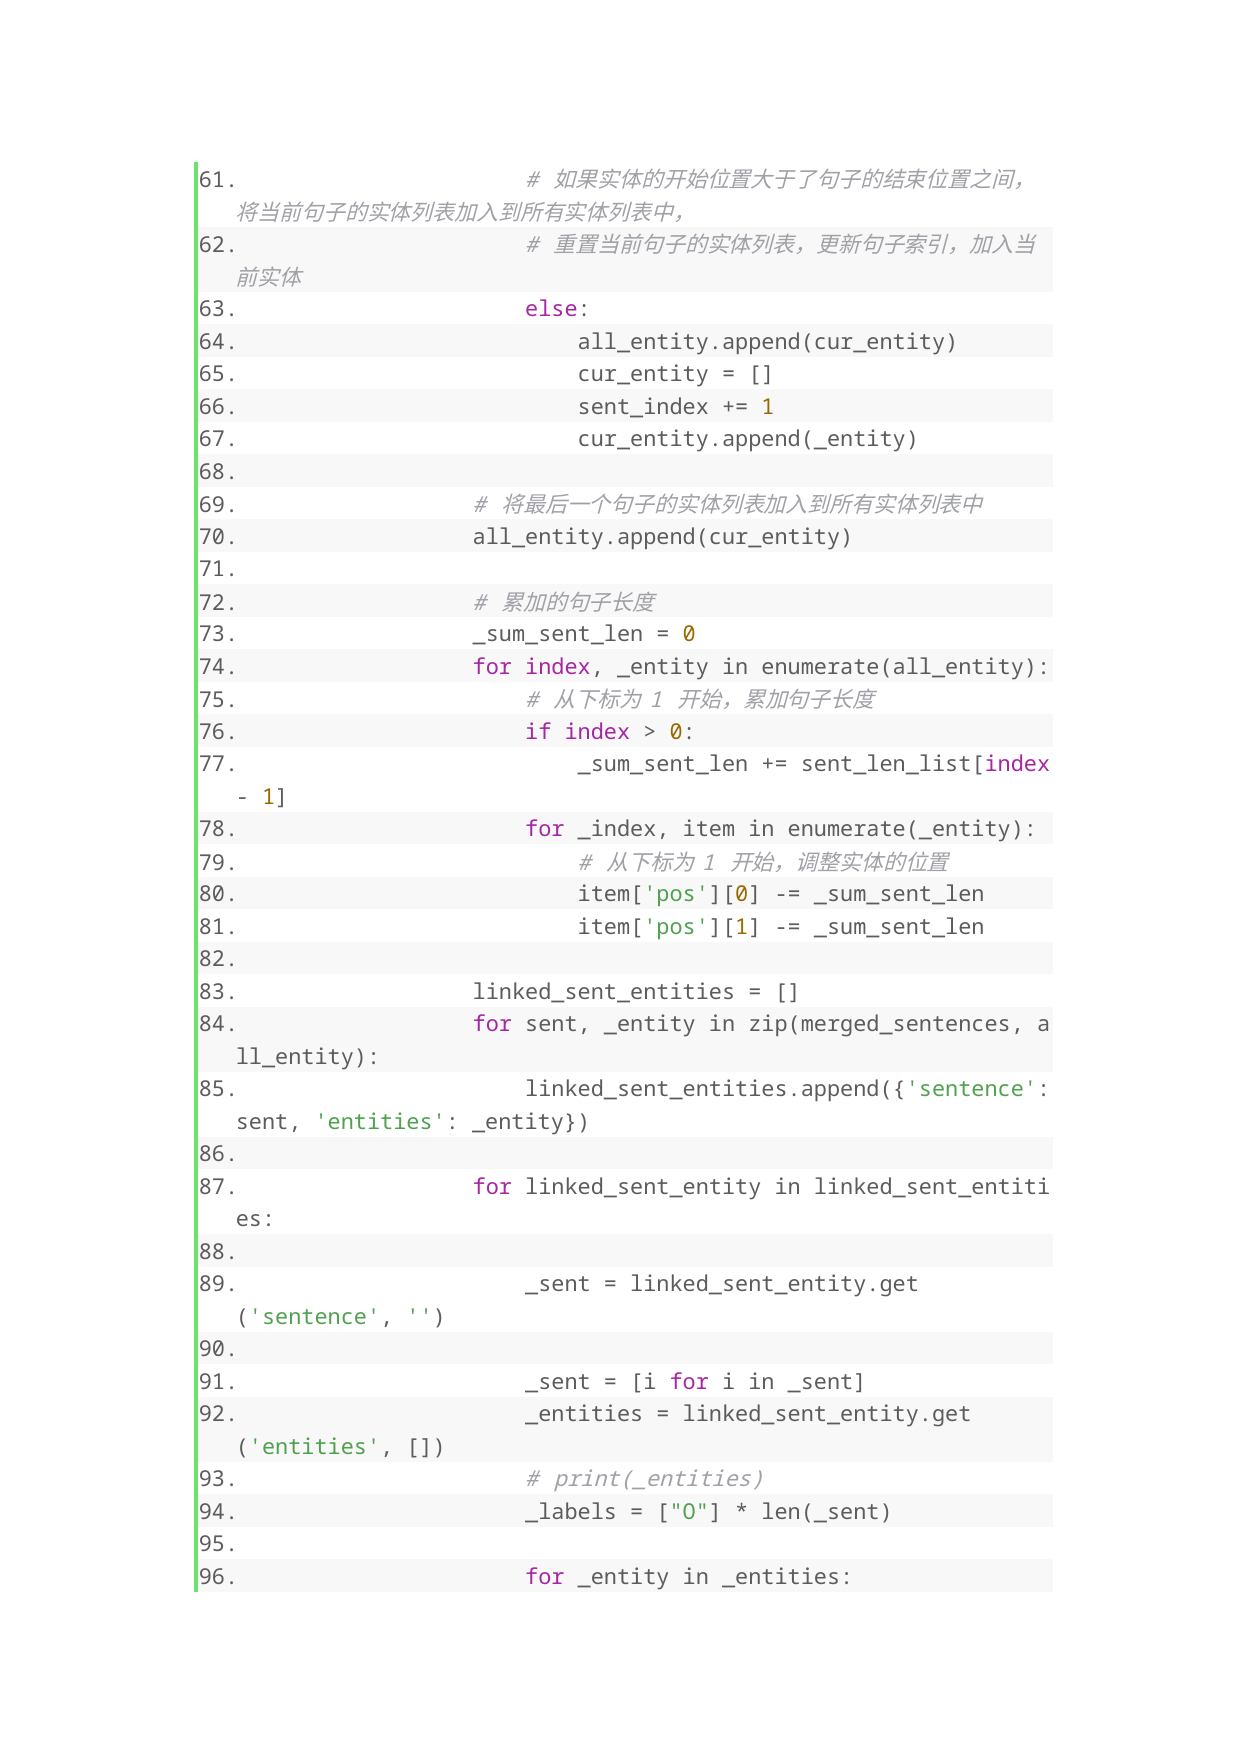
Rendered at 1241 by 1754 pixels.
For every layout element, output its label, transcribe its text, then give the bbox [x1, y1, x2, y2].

list for linked_sent_entity in linked_sent_entities: [198, 1169, 1053, 1234]
list item['pos'][0] -= _sum_sent_len [198, 877, 1053, 909]
list _sent = [i for i in _sent] [198, 1364, 1053, 1397]
list # 重置当前句子的实体列表，更新句子索引，加入当前实体 [198, 227, 1053, 292]
list for sent, _entity in zip(merged_sentences, all_entity): [198, 1007, 1053, 1072]
list sent_index += 1 [198, 389, 1053, 422]
list _sum_sent_len += sent_len_list[index - 1] [198, 747, 1053, 812]
list else: [198, 292, 1053, 324]
list cur_entity = [] [198, 357, 1053, 389]
list linked_sent_entities = [] [198, 974, 1053, 1007]
list # 如果实体的开始位置大于了句子的结束位置之间，将当前句子的实体列表加入到所有实体列表中， [198, 162, 1053, 227]
list # 从下标为 1 开始，调整实体的位置 [198, 844, 1053, 877]
list # 累加的句子长度 [198, 584, 1053, 617]
list _entities = linked_sent_entity.get('entities', []) [198, 1397, 1053, 1462]
list for _index, item in enumerate(_entity): [198, 812, 1053, 844]
list _sent = linked_sent_entity.get('sentence', '') [198, 1267, 1053, 1332]
list # print(_entities) [198, 1462, 1053, 1494]
list # 将最后一个句子的实体列表加入到所有实体列表中 [198, 487, 1053, 519]
list _labels = ["O"] * len(_sent) [198, 1494, 1053, 1527]
list # 从下标为 1 开始，累加句子长度 [198, 682, 1053, 714]
list for index, _entity in enumerate(all_entity): [198, 649, 1053, 682]
list item['pos'][1] -= _sum_sent_len [198, 909, 1053, 942]
list _sum_sent_len = 0 [198, 617, 1053, 649]
list linked_sent_entities.append({'sentence': sent, 'entities': _entity}) [198, 1072, 1053, 1137]
list all_entity.append(cur_entity) [198, 324, 1053, 357]
list for _entity in _entities: [198, 1559, 1053, 1592]
list if index > 0: [198, 714, 1053, 747]
list cur_entity.append(_entity) [198, 422, 1053, 454]
list all_entity.append(cur_entity) [198, 519, 1053, 552]
